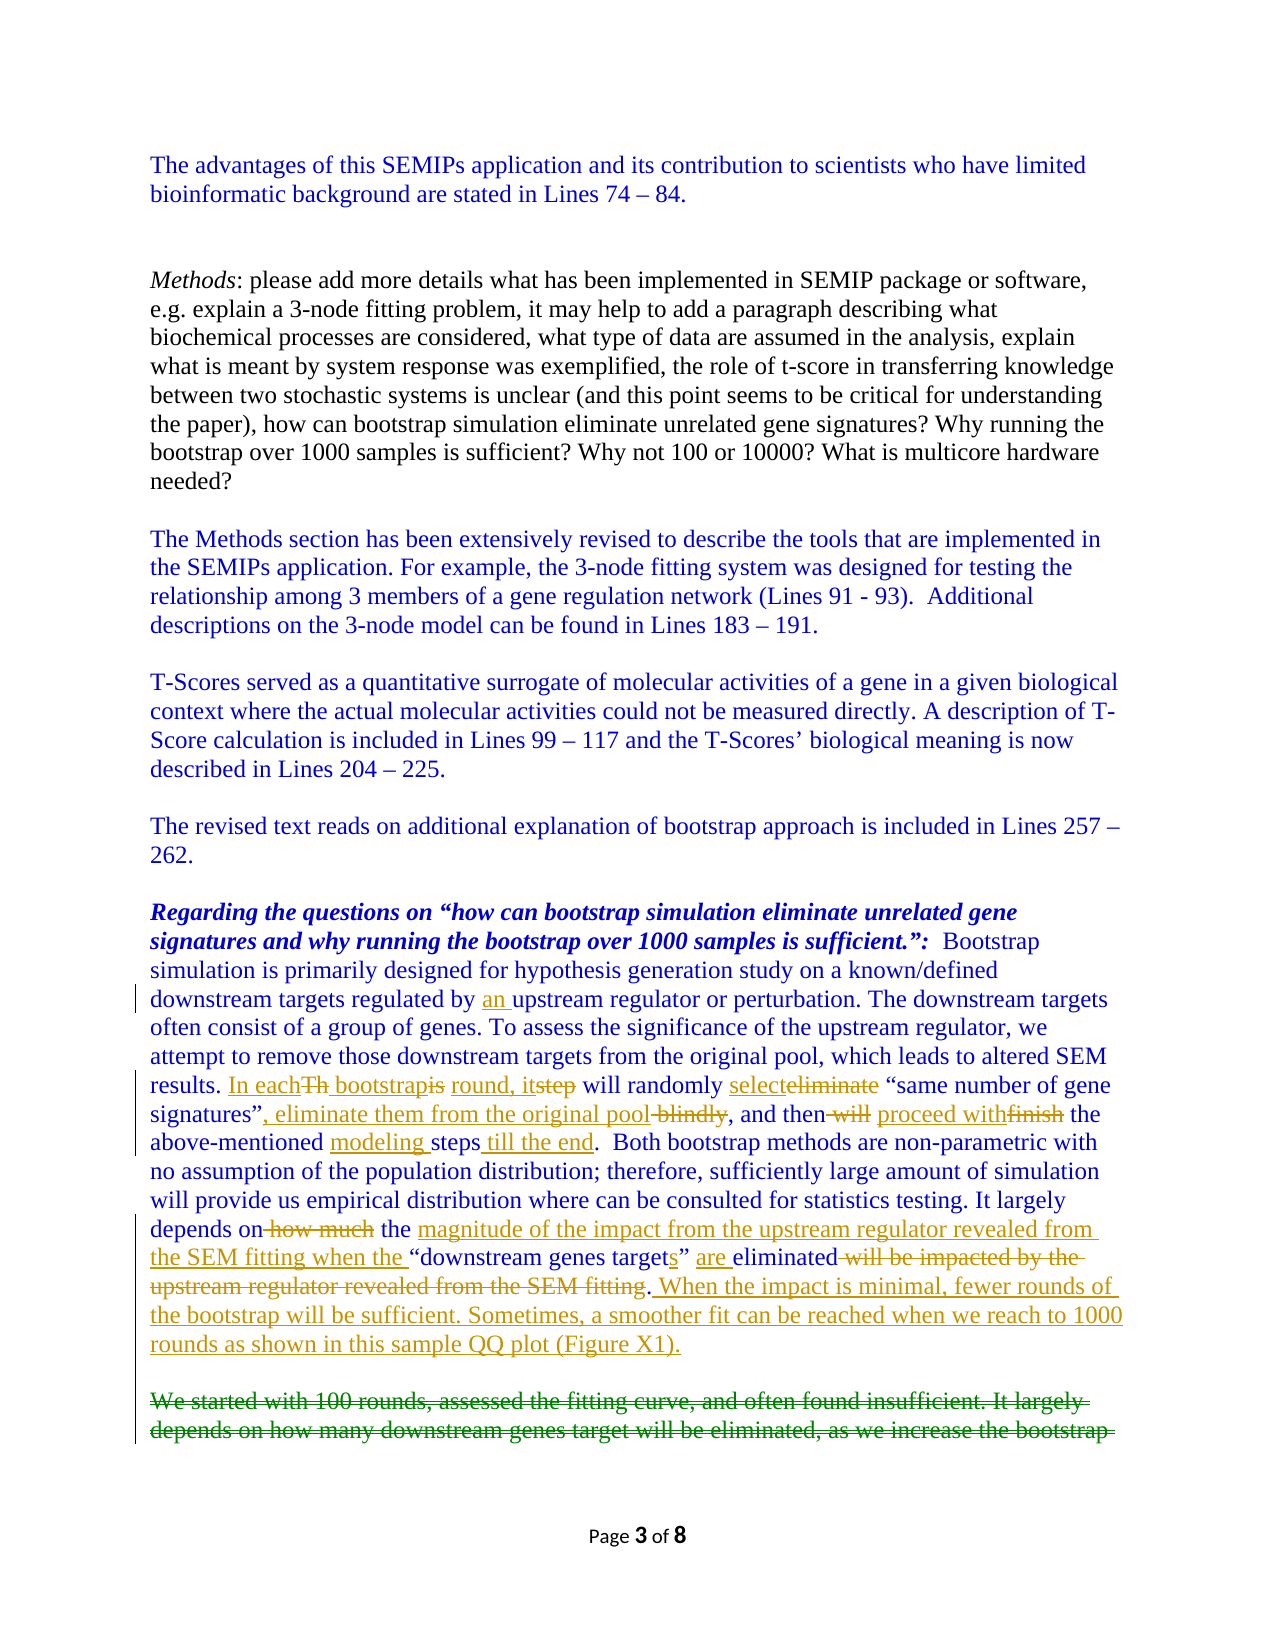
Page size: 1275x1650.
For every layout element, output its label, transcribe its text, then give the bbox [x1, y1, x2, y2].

text T-Scores served as a quantitative surrogate of molecular activities of a gene in a given biological context where the actual molecular activities could not be measured directly. A description of T-Score calculation is included in Lines 99 – 117 and the T-Scores’ biological meaning is now described in Lines 204 – 225. [150, 667, 1125, 782]
text Methods: please add more details what has been implemented in SEMIP package or software, e.g. explain a 3-node fitting problem, it may help to add a paragraph describing what biochemical processes are considered, what type of data are assumed in the analysis, explain what is meant by system response was exemplified, the role of t-score in transferring knowledge between two stochastic systems is unclear (and this point seems to be critical for understanding the paper), how can bootstrap simulation eliminate unrelated gene signatures? Why running the bootstrap over 1000 samples is sufficient? Why not 100 or 10000? What is multicore hardware needed? [150, 265, 1125, 495]
text The Methods section has been extensively revised to describe the tools that are implemented in the SEMIPs application. For example, the 3-node fitting system was designed for testing the relationship among 3 members of a gene regulation network (Lines 91 - 93). Additional descriptions on the 3-node model can be found in Lines 183 – 191. [150, 524, 1125, 639]
text The revised text reads on additional explanation of bootstrap approach is included in Lines 257 – 262. [150, 811, 1125, 869]
text The advantages of this SEMIPs application and its contribution to scientists who have limited bioinformatic background are stated in Lines 74 – 84. [150, 150, 1125, 207]
text Regarding the questions on “how can bootstrap simulation eliminate unrelated gene signatures and why running the bootstrap over 1000 samples is sufficient.”: Bootstrap simulation is primarily designed for hypothesis generation study on a known/defined downstream targets regulated by upstream regulator or perturbation. The downstream targets often consist of a group of genes. To assess the significance of the upstream regulator, we attempt to remove those downstream targets from the original pool, which leads to altered SEM results. will randomly “same number of gene signatures”, and then the above-mentioned steps. Both bootstrap methods are non-parametric with no assumption of the population distribution; therefore, sufficiently large amount of simulation will provide us empirical distribution where can be consulted for statistics testing. It largely depends on the “downstream genes target” eliminated. [150, 897, 1125, 1357]
